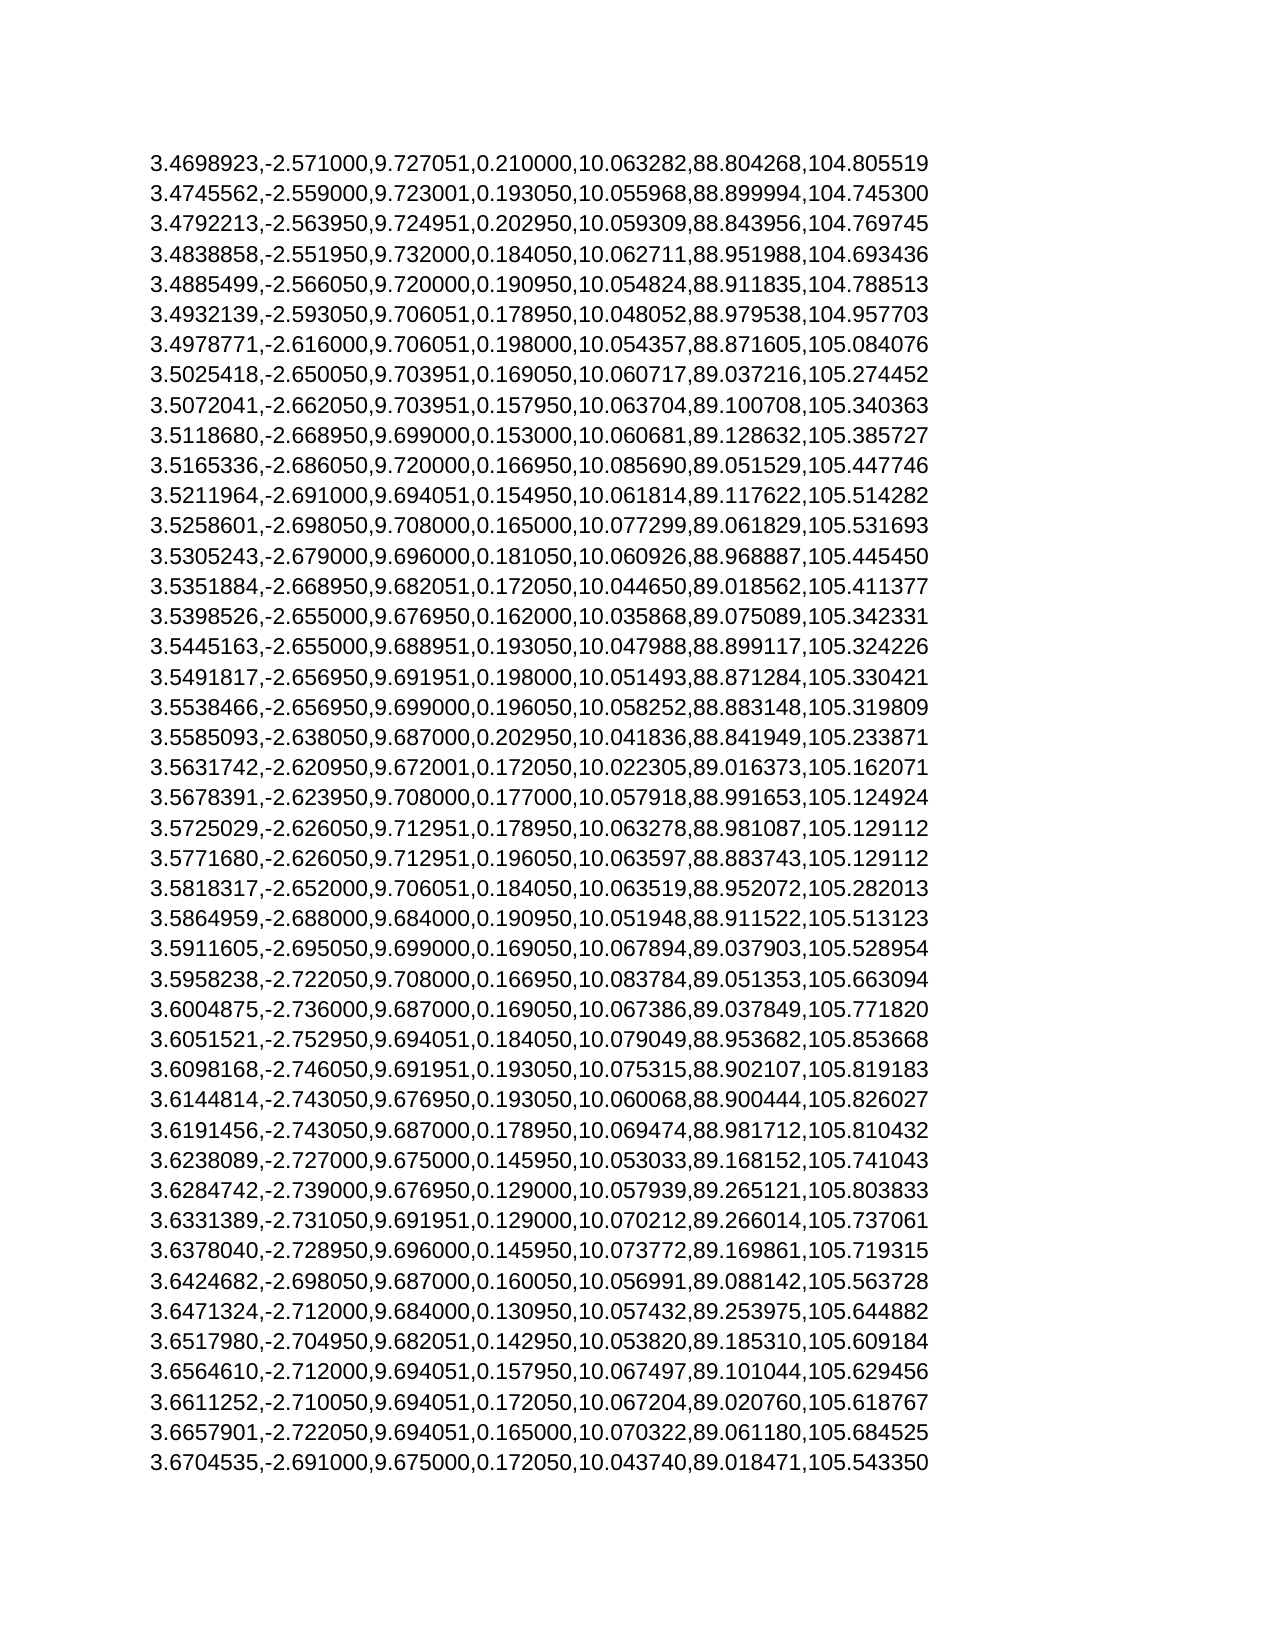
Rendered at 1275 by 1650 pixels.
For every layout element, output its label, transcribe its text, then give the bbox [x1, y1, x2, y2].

text 3.5025418,-2.650050,9.703951,0.169050,10.060717,89.037216,105.274452 [150, 361, 1125, 388]
text 3.5258601,-2.698050,9.708000,0.165000,10.077299,89.061829,105.531693 [150, 512, 1125, 539]
text 3.5864959,-2.688000,9.684000,0.190950,10.051948,88.911522,105.513123 [150, 905, 1125, 932]
text 3.4698923,-2.571000,9.727051,0.210000,10.063282,88.804268,104.805519 [150, 150, 1125, 176]
text 3.5771680,-2.626050,9.712951,0.196050,10.063597,88.883743,105.129112 [150, 845, 1125, 871]
text 3.5725029,-2.626050,9.712951,0.178950,10.063278,88.981087,105.129112 [150, 814, 1125, 841]
text 3.4745562,-2.559000,9.723001,0.193050,10.055968,88.899994,104.745300 [150, 180, 1125, 207]
text 3.6004875,-2.736000,9.687000,0.169050,10.067386,89.037849,105.771820 [150, 996, 1125, 1022]
text 3.6051521,-2.752950,9.694051,0.184050,10.079049,88.953682,105.853668 [150, 1026, 1125, 1052]
text 3.5351884,-2.668950,9.682051,0.172050,10.044650,89.018562,105.411377 [150, 573, 1125, 599]
text 3.6564610,-2.712000,9.694051,0.157950,10.067497,89.101044,105.629456 [150, 1358, 1125, 1385]
text 3.6331389,-2.731050,9.691951,0.129000,10.070212,89.266014,105.737061 [150, 1207, 1125, 1234]
text 3.5211964,-2.691000,9.694051,0.154950,10.061814,89.117622,105.514282 [150, 482, 1125, 509]
text 3.6284742,-2.739000,9.676950,0.129000,10.057939,89.265121,105.803833 [150, 1177, 1125, 1203]
text 3.5118680,-2.668950,9.699000,0.153000,10.060681,89.128632,105.385727 [150, 422, 1125, 448]
text 3.5631742,-2.620950,9.672001,0.172050,10.022305,89.016373,105.162071 [150, 754, 1125, 781]
text 3.6424682,-2.698050,9.687000,0.160050,10.056991,89.088142,105.563728 [150, 1268, 1125, 1294]
text 3.5538466,-2.656950,9.699000,0.196050,10.058252,88.883148,105.319809 [150, 694, 1125, 720]
text 3.4792213,-2.563950,9.724951,0.202950,10.059309,88.843956,104.769745 [150, 210, 1125, 237]
text 3.5818317,-2.652000,9.706051,0.184050,10.063519,88.952072,105.282013 [150, 875, 1125, 901]
text 3.4932139,-2.593050,9.706051,0.178950,10.048052,88.979538,104.957703 [150, 301, 1125, 327]
text 3.4885499,-2.566050,9.720000,0.190950,10.054824,88.911835,104.788513 [150, 271, 1125, 297]
text 3.4978771,-2.616000,9.706051,0.198000,10.054357,88.871605,105.084076 [150, 331, 1125, 358]
text 3.6144814,-2.743050,9.676950,0.193050,10.060068,88.900444,105.826027 [150, 1086, 1125, 1113]
text 3.5305243,-2.679000,9.696000,0.181050,10.060926,88.968887,105.445450 [150, 543, 1125, 569]
text 3.5072041,-2.662050,9.703951,0.157950,10.063704,89.100708,105.340363 [150, 392, 1125, 418]
text 3.6471324,-2.712000,9.684000,0.130950,10.057432,89.253975,105.644882 [150, 1298, 1125, 1324]
text 3.5958238,-2.722050,9.708000,0.166950,10.083784,89.051353,105.663094 [150, 966, 1125, 992]
text 3.6238089,-2.727000,9.675000,0.145950,10.053033,89.168152,105.741043 [150, 1147, 1125, 1173]
text 3.6517980,-2.704950,9.682051,0.142950,10.053820,89.185310,105.609184 [150, 1328, 1125, 1354]
text 3.5491817,-2.656950,9.691951,0.198000,10.051493,88.871284,105.330421 [150, 663, 1125, 690]
text 3.5911605,-2.695050,9.699000,0.169050,10.067894,89.037903,105.528954 [150, 935, 1125, 962]
text 3.6657901,-2.722050,9.694051,0.165000,10.070322,89.061180,105.684525 [150, 1419, 1125, 1445]
text 3.5445163,-2.655000,9.688951,0.193050,10.047988,88.899117,105.324226 [150, 633, 1125, 660]
text 3.6611252,-2.710050,9.694051,0.172050,10.067204,89.020760,105.618767 [150, 1388, 1125, 1415]
text 3.5398526,-2.655000,9.676950,0.162000,10.035868,89.075089,105.342331 [150, 603, 1125, 629]
text 3.6704535,-2.691000,9.675000,0.172050,10.043740,89.018471,105.543350 [150, 1449, 1125, 1475]
text 3.5678391,-2.623950,9.708000,0.177000,10.057918,88.991653,105.124924 [150, 784, 1125, 811]
text 3.6098168,-2.746050,9.691951,0.193050,10.075315,88.902107,105.819183 [150, 1056, 1125, 1083]
text 3.5585093,-2.638050,9.687000,0.202950,10.041836,88.841949,105.233871 [150, 724, 1125, 750]
text 3.6191456,-2.743050,9.687000,0.178950,10.069474,88.981712,105.810432 [150, 1117, 1125, 1143]
text 3.5165336,-2.686050,9.720000,0.166950,10.085690,89.051529,105.447746 [150, 452, 1125, 478]
text 3.4838858,-2.551950,9.732000,0.184050,10.062711,88.951988,104.693436 [150, 241, 1125, 267]
text 3.6378040,-2.728950,9.696000,0.145950,10.073772,89.169861,105.719315 [150, 1237, 1125, 1264]
